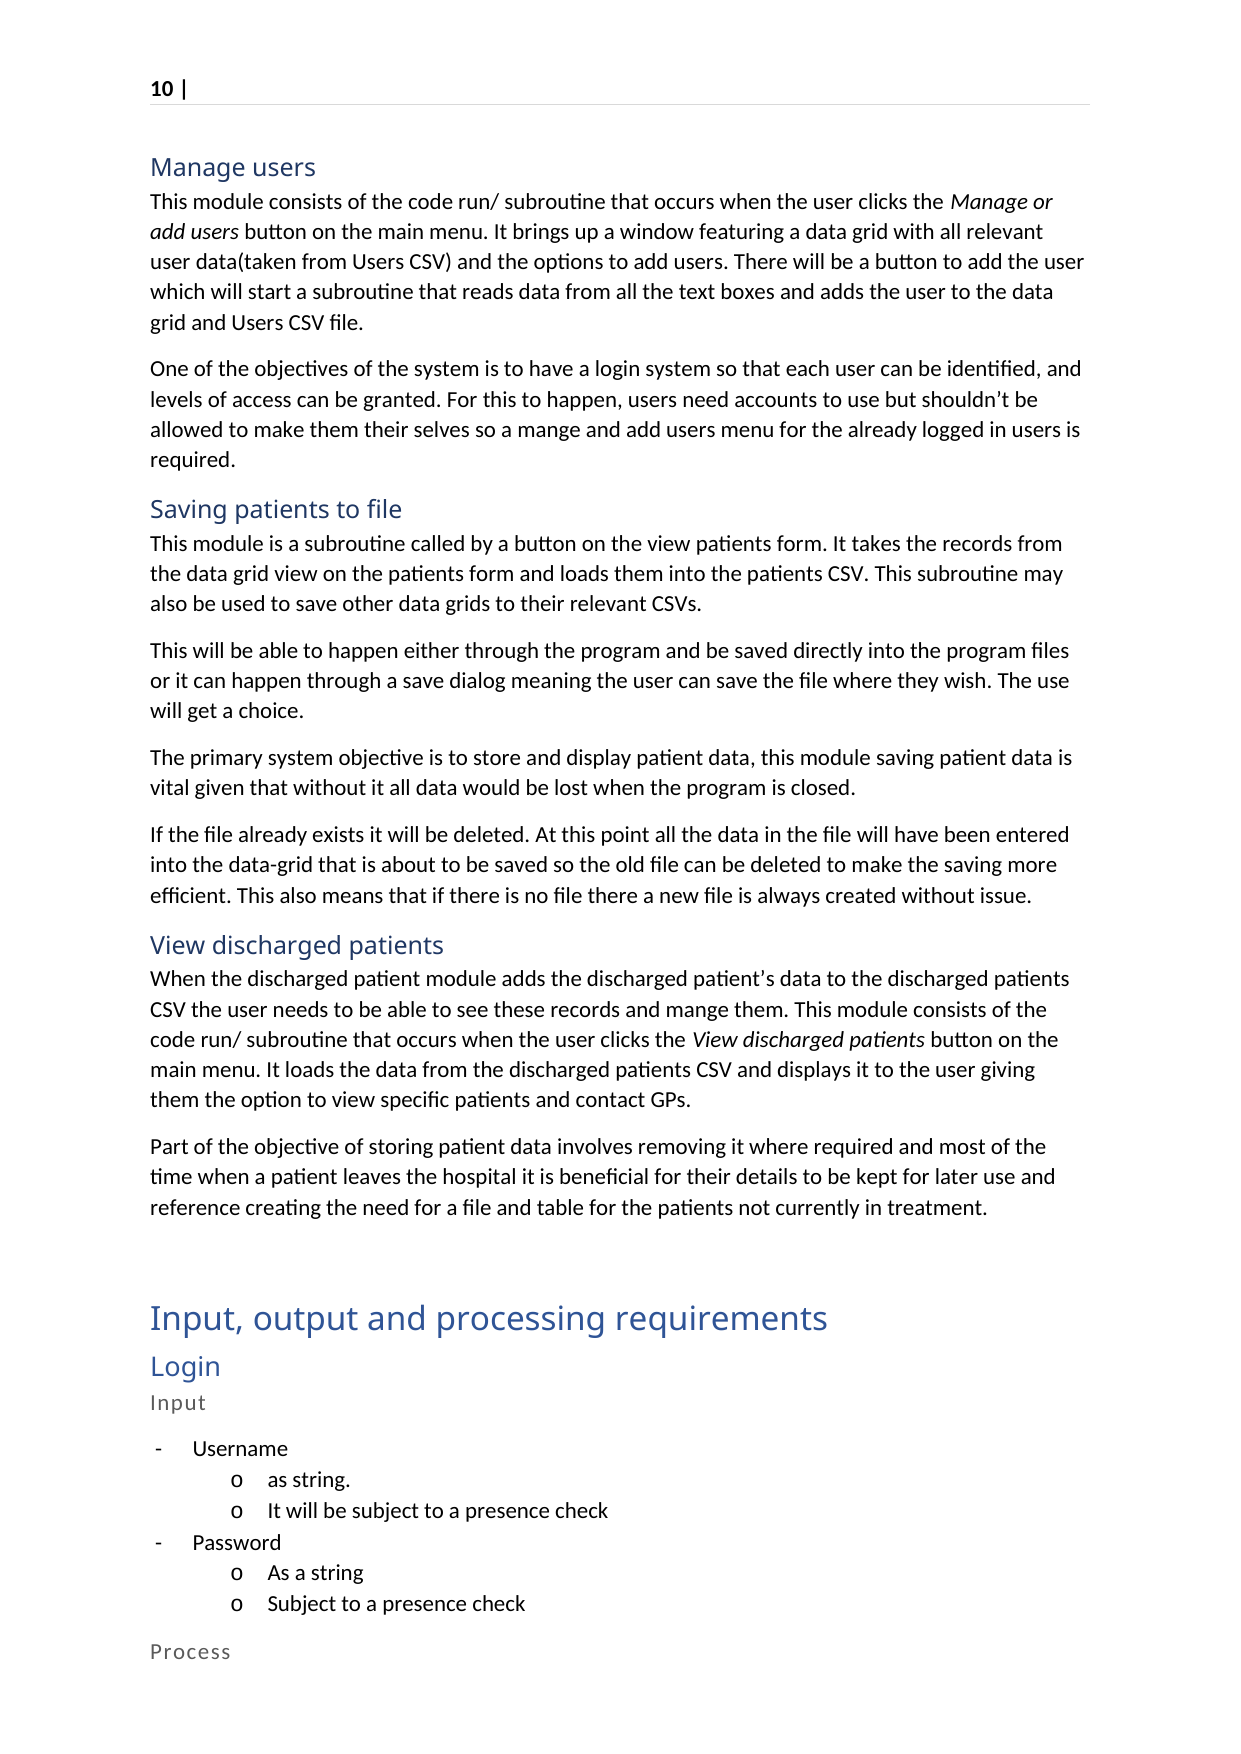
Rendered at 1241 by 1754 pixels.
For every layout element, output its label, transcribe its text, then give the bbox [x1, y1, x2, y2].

subtitle Login [150, 1348, 1090, 1385]
list As a string [230, 1558, 1090, 1587]
list Subject to a presence check [230, 1589, 1090, 1618]
text This will be able to happen either through the program and be saved directly into the program files or it can happen through a save dialog meaning the user can save the file where they wish. The use will get a choice. [150, 636, 1090, 724]
text If the file already exists it will be deleted. At this point all the data in the file will have been entered into the data-grid that is about to be saved so the old file can be deleted to make the saving more efficient. This also means that if there is no file there a new file is always created without issue. [150, 820, 1090, 909]
list as string. [230, 1465, 1090, 1494]
subtitle Saving patients to file [150, 492, 1090, 526]
subtitle Input, output and processing requirements [150, 1295, 1090, 1340]
list It will be subject to a presence check [230, 1496, 1090, 1525]
text One of the objectives of the system is to have a login system so that each user can be identified, and levels of access can be granted. For this to happen, users need accounts to use but shouldn’t be allowed to make them their selves so a mange and add users menu for the already logged in users is required. [150, 354, 1090, 473]
text The primary system objective is to store and display patient data, this module saving patient data is vital given that without it all data would be lost when the program is closed. [150, 743, 1090, 802]
subtitle Process [150, 1637, 1090, 1665]
text This module consists of the code run/ subroutine that occurs when the user clicks the Manage or add users button on the main menu. It brings up a window featuring a data grid with all relevant user data(taken from Users CSV) and the options to add users. There will be a button to add the user which will start a subroutine that reads data from all the text boxes and adds the user to the data grid and Users CSV file. [150, 187, 1090, 336]
text Part of the objective of storing patient data involves removing it where required and most of the time when a patient leaves the hospital it is beneficial for their details to be kept for later use and reference creating the need for a file and table for the patients not currently in treatment. [150, 1132, 1090, 1221]
subtitle View discharged patients [150, 928, 1090, 962]
subtitle Manage users [150, 150, 1090, 184]
subtitle Input [150, 1388, 1090, 1416]
list Username [155, 1434, 1090, 1462]
text When the discharged patient module adds the discharged patient’s data to the discharged patients CSV the user needs to be able to see these records and mange them. This module consists of the code run/ subroutine that occurs when the user clicks the View discharged patients button on the main menu. It loads the data from the discharged patients CSV and displays it to the user giving them the option to view specific patients and contact GPs. [150, 964, 1090, 1113]
text This module is a subroutine called by a button on the view patients form. It takes the records from the data grid view on the patients form and loads them into the patients CSV. This subroutine may also be used to save other data grids to their relevant CSVs. [150, 529, 1090, 617]
list Password [155, 1528, 1090, 1556]
